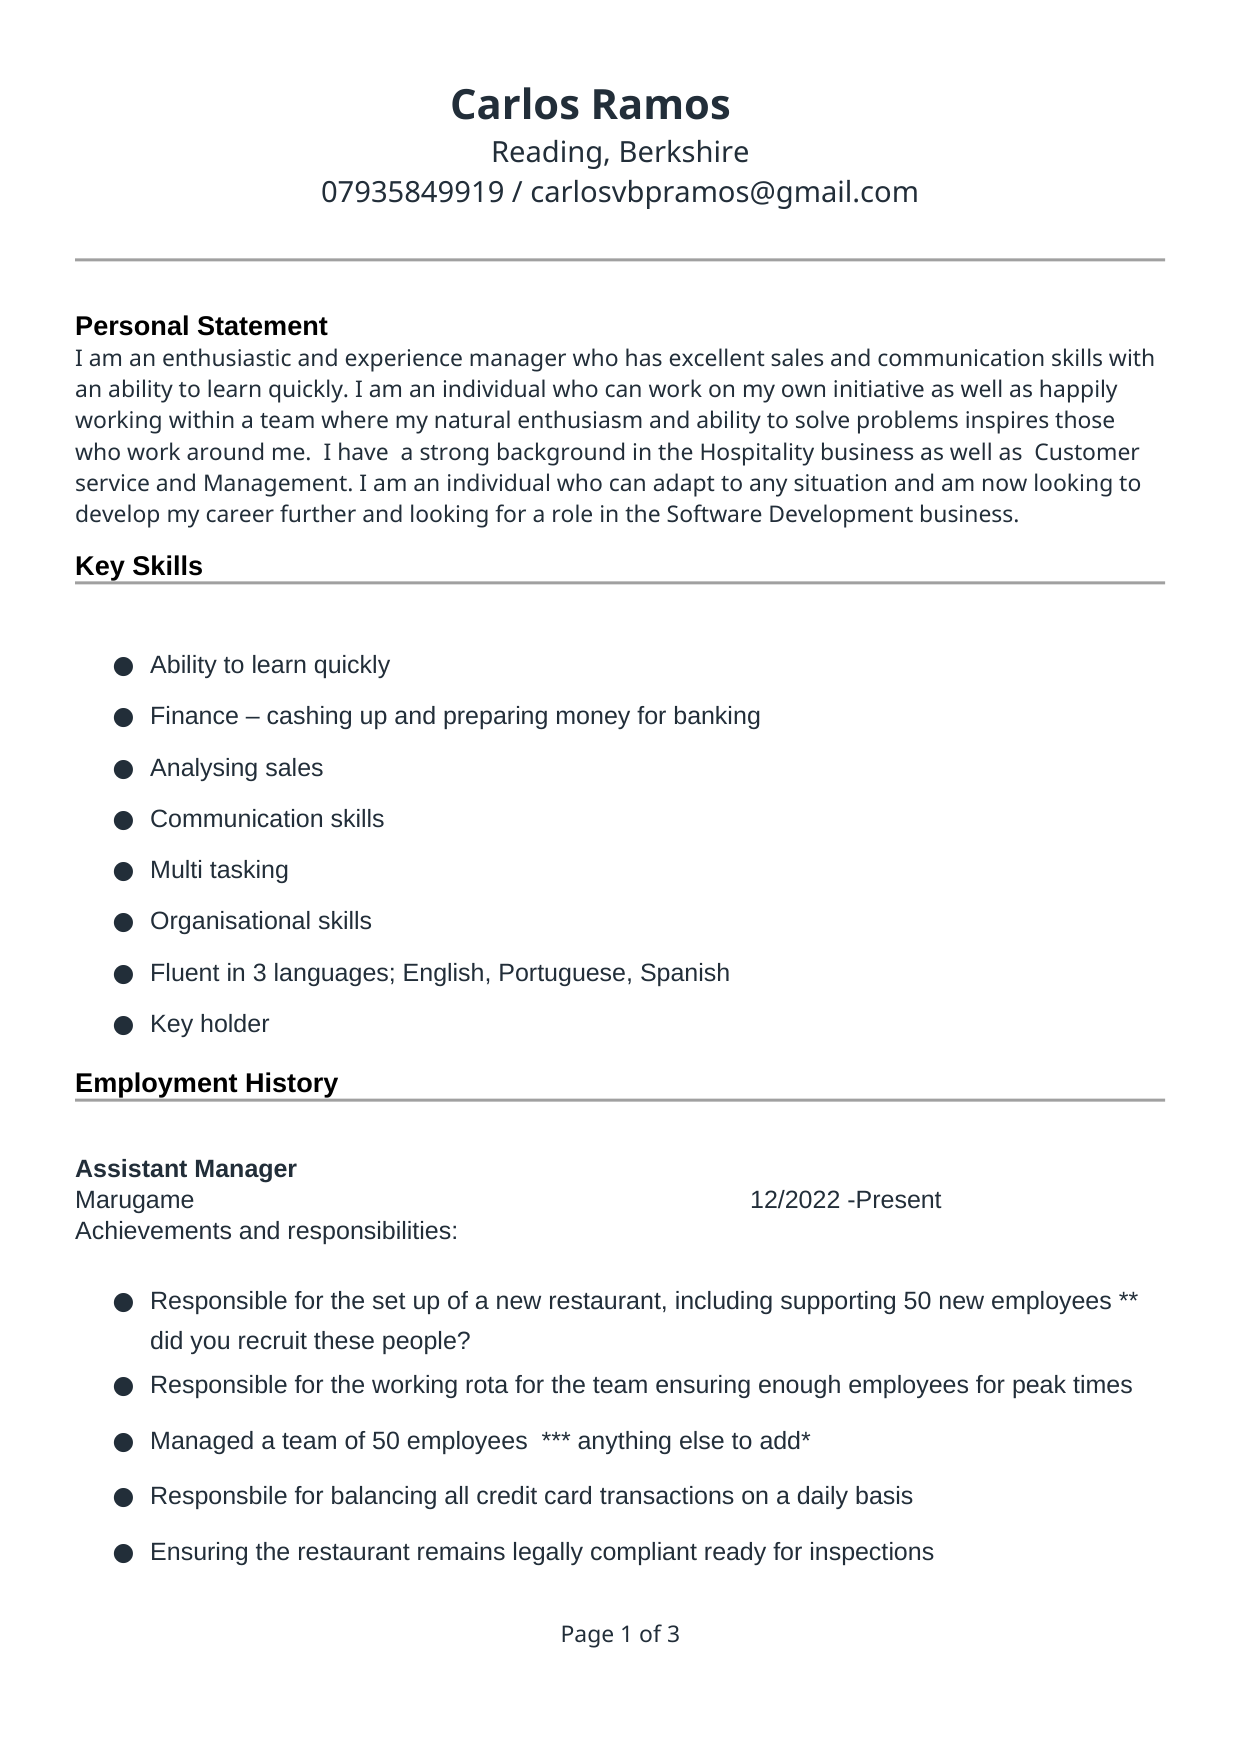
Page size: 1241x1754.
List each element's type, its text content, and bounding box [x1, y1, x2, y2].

list Communication skills [112, 790, 1165, 841]
list Responsible for the working rota for the team ensuring enough employees for peak times [112, 1357, 1165, 1408]
text 07935849919 / carlosvbpramos@gmail.com [75, 171, 1165, 211]
text Employment History [75, 1067, 1165, 1098]
list Responsible for the set up of a new restaurant, including supporting 50 new employees ** did you recruit these people? [112, 1272, 1165, 1355]
list Finance – cashing up and preparing money for banking [112, 688, 1165, 739]
text Reading, Berkshire [75, 132, 1165, 171]
text Assistant Manager [75, 1154, 1165, 1182]
list Managed a team of 50 employees *** anything else to add* [112, 1412, 1165, 1463]
list Fluent in 3 languages; English, Portuguese, Spanish [112, 944, 1165, 995]
list Analysing sales [112, 739, 1165, 790]
list Multi tasking [112, 841, 1165, 893]
text Carlos Ramos [375, 75, 1165, 132]
text Key Skills [75, 550, 1165, 581]
list Responsbile for balancing all credit card transactions on a daily basis [112, 1468, 1165, 1519]
text Achievements and responsibilities: [75, 1216, 1165, 1244]
text Personal Statement [75, 310, 1165, 342]
list Key holder [112, 995, 1165, 1046]
list Ability to learn quickly [112, 636, 1165, 688]
text I am an enthusiastic and experience manager who has excellent sales and communication skills with an ability to learn quickly. I am an individual who can work on my own initiative as well as happily working within a team where my natural enthusiasm and ability to solve problems inspires those who work around me. I have a strong background in the Hospitality business as well as Customer service and Management. I am an individual who can adapt to any situation and am now looking to develop my career further and looking for a role in the Software Development business. [75, 342, 1165, 529]
list Ensuring the restaurant remains legally compliant ready for inspections [112, 1523, 1165, 1574]
list Organisational skills [112, 893, 1165, 944]
text Marugame 12/2022 -Present [75, 1185, 1165, 1213]
